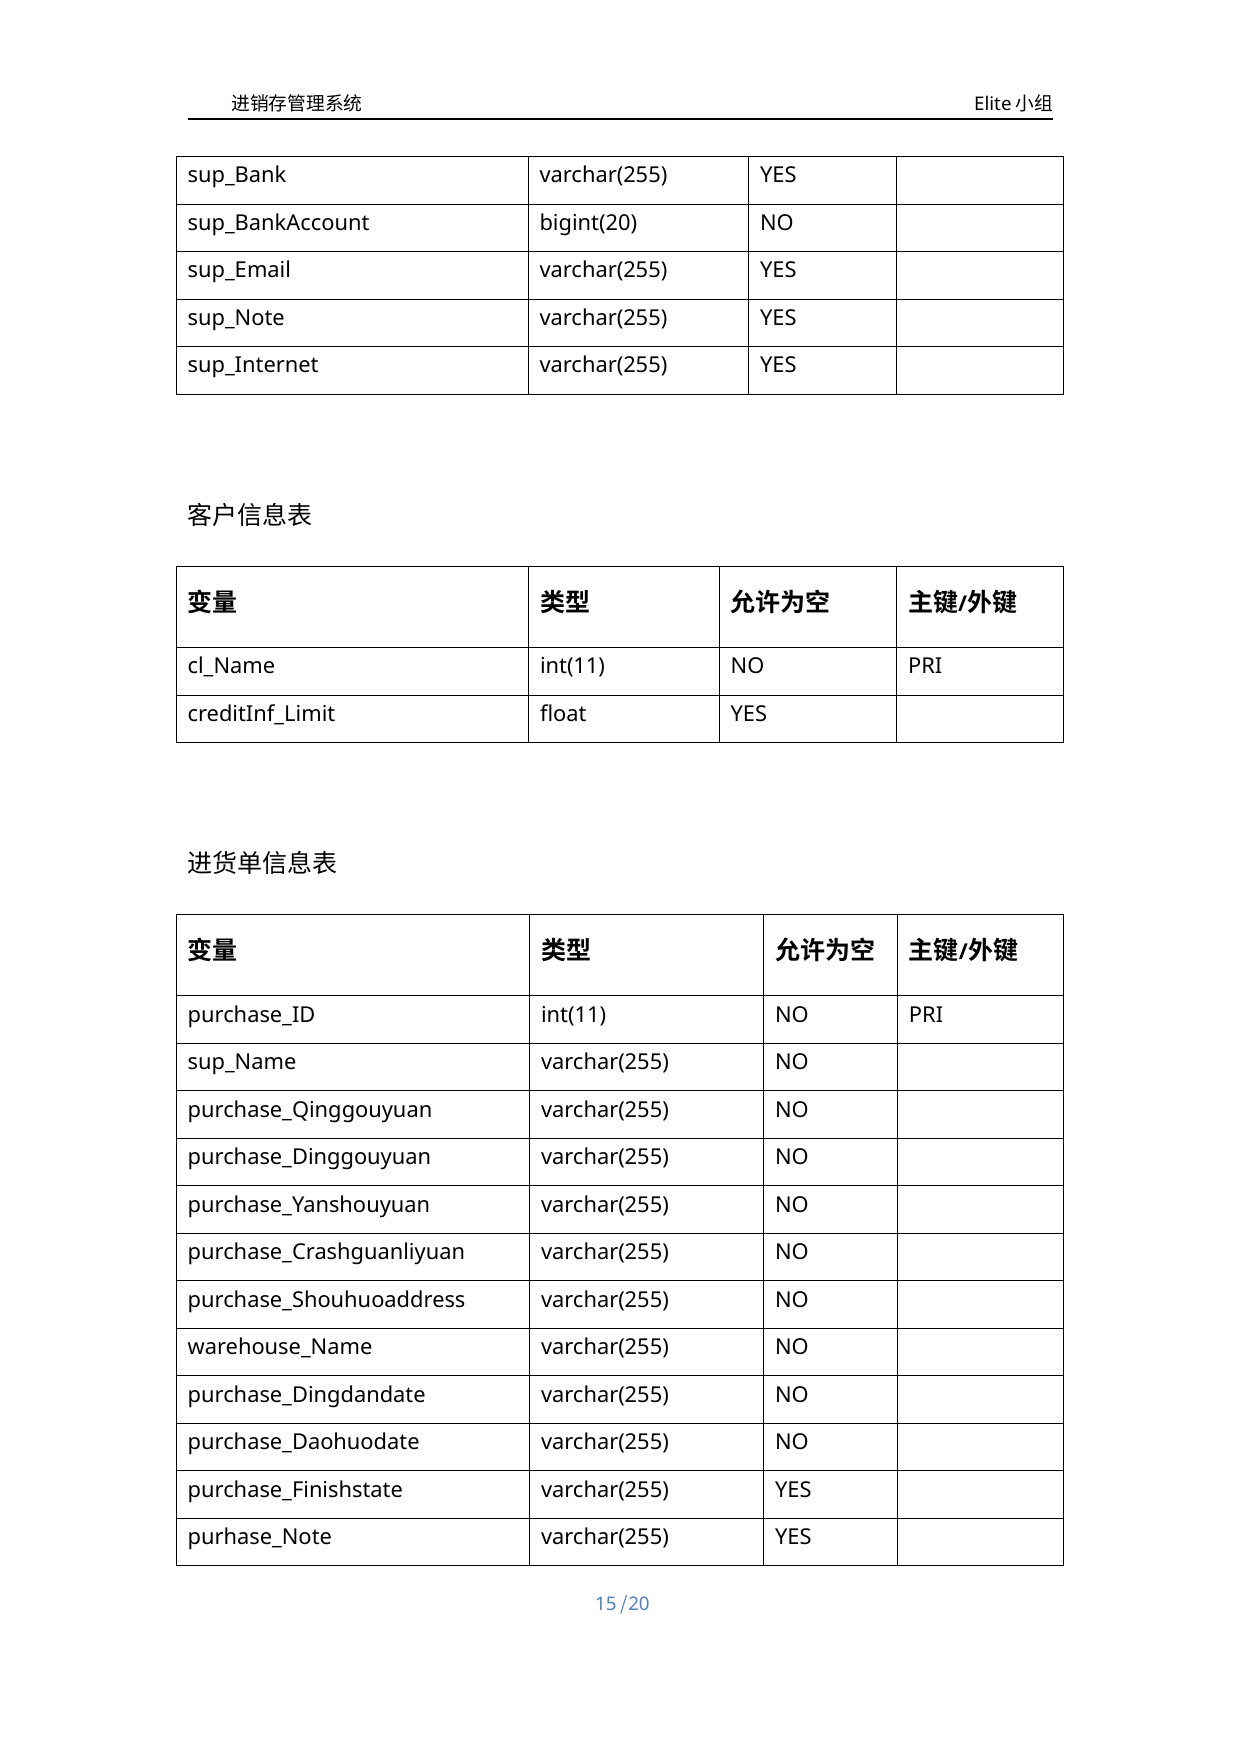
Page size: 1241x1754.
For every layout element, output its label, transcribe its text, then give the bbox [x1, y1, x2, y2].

table_cell int(11) [530, 996, 763, 1043]
table_cell [898, 1329, 1063, 1375]
table_cell [898, 1519, 1063, 1565]
table_cell varchar(255) [529, 157, 748, 203]
table_cell NO [764, 1281, 897, 1328]
text 进货单信息表 [187, 828, 1053, 896]
table_cell [898, 1471, 1063, 1518]
table_cell YES [720, 696, 896, 742]
table_cell [898, 1234, 1063, 1280]
table_cell varchar(255) [529, 347, 748, 393]
table_cell [897, 300, 1063, 346]
table_cell purchase_Dinggouyuan [177, 1139, 529, 1185]
table_cell varchar(255) [530, 1186, 763, 1233]
table_cell purchase_ID [177, 996, 529, 1043]
text 客户信息表 [187, 479, 1053, 547]
table_cell NO [764, 1044, 897, 1090]
table_cell [897, 205, 1063, 251]
table_cell sup_Internet [177, 347, 528, 393]
table_cell varchar(255) [530, 1519, 763, 1565]
table_cell YES [749, 252, 896, 298]
table_cell sup_Bank [177, 157, 528, 203]
table_cell varchar(255) [530, 1139, 763, 1185]
table_cell YES [749, 300, 896, 346]
table_cell [897, 347, 1063, 393]
table_cell int(11) [529, 648, 719, 694]
table_cell purhase_Note [177, 1519, 529, 1565]
table_header 变量 [177, 915, 529, 995]
table_cell varchar(255) [530, 1281, 763, 1328]
table_cell varchar(255) [530, 1424, 763, 1470]
table_cell purchase_Daohuodate [177, 1424, 529, 1470]
table_header 允许为空 [720, 567, 896, 647]
table_cell float [529, 696, 719, 742]
table_cell NO [720, 648, 896, 694]
table_cell NO [764, 1091, 897, 1138]
table_cell YES [764, 1471, 897, 1518]
table_cell varchar(255) [530, 1044, 763, 1090]
table_header 主键/外键 [898, 915, 1063, 995]
table_cell NO [764, 1139, 897, 1185]
table_header 类型 [529, 567, 719, 647]
table_cell cl_Name [177, 648, 528, 694]
table_cell NO [764, 1376, 897, 1423]
table_header 类型 [530, 915, 763, 995]
table_cell purchase_Yanshouyuan [177, 1186, 529, 1233]
table_header 变量 [177, 567, 528, 647]
table_cell sup_Note [177, 300, 528, 346]
table_cell varchar(255) [529, 300, 748, 346]
table_cell NO [764, 1186, 897, 1233]
table_cell sup_Name [177, 1044, 529, 1090]
table_cell NO [764, 1424, 897, 1470]
table_cell varchar(255) [530, 1471, 763, 1518]
table_cell purchase_Shouhuoaddress [177, 1281, 529, 1328]
table_cell NO [749, 205, 896, 251]
table_cell purchase_Finishstate [177, 1471, 529, 1518]
table_cell YES [764, 1519, 897, 1565]
table_cell [898, 1091, 1063, 1138]
table_header 允许为空 [764, 915, 897, 995]
table_cell varchar(255) [530, 1329, 763, 1375]
table_cell [898, 1281, 1063, 1328]
table_cell bigint(20) [529, 205, 748, 251]
table_header 主键/外键 [897, 567, 1063, 647]
table_cell [898, 1044, 1063, 1090]
table_cell [897, 157, 1063, 203]
table_cell NO [764, 1329, 897, 1375]
table_cell purchase_Crashguanliyuan [177, 1234, 529, 1280]
table_cell varchar(255) [529, 252, 748, 298]
table_cell purchase_Qinggouyuan [177, 1091, 529, 1138]
table_cell purchase_Dingdandate [177, 1376, 529, 1423]
table_cell [897, 696, 1063, 742]
table_cell NO [764, 1234, 897, 1280]
table_cell YES [749, 157, 896, 203]
table_cell sup_BankAccount [177, 205, 528, 251]
table_cell [897, 252, 1063, 298]
table_cell varchar(255) [530, 1234, 763, 1280]
table_cell [898, 1186, 1063, 1233]
table_cell sup_Email [177, 252, 528, 298]
table_cell PRI [898, 996, 1063, 1043]
table_cell [898, 1376, 1063, 1423]
table_cell [898, 1424, 1063, 1470]
table_cell varchar(255) [530, 1091, 763, 1138]
table_cell varchar(255) [530, 1376, 763, 1423]
table_cell YES [749, 347, 896, 393]
table_cell PRI [897, 648, 1063, 694]
table_cell [898, 1139, 1063, 1185]
table_cell warehouse_Name [177, 1329, 529, 1375]
table_cell creditInf_Limit [177, 696, 528, 742]
table_cell NO [764, 996, 897, 1043]
